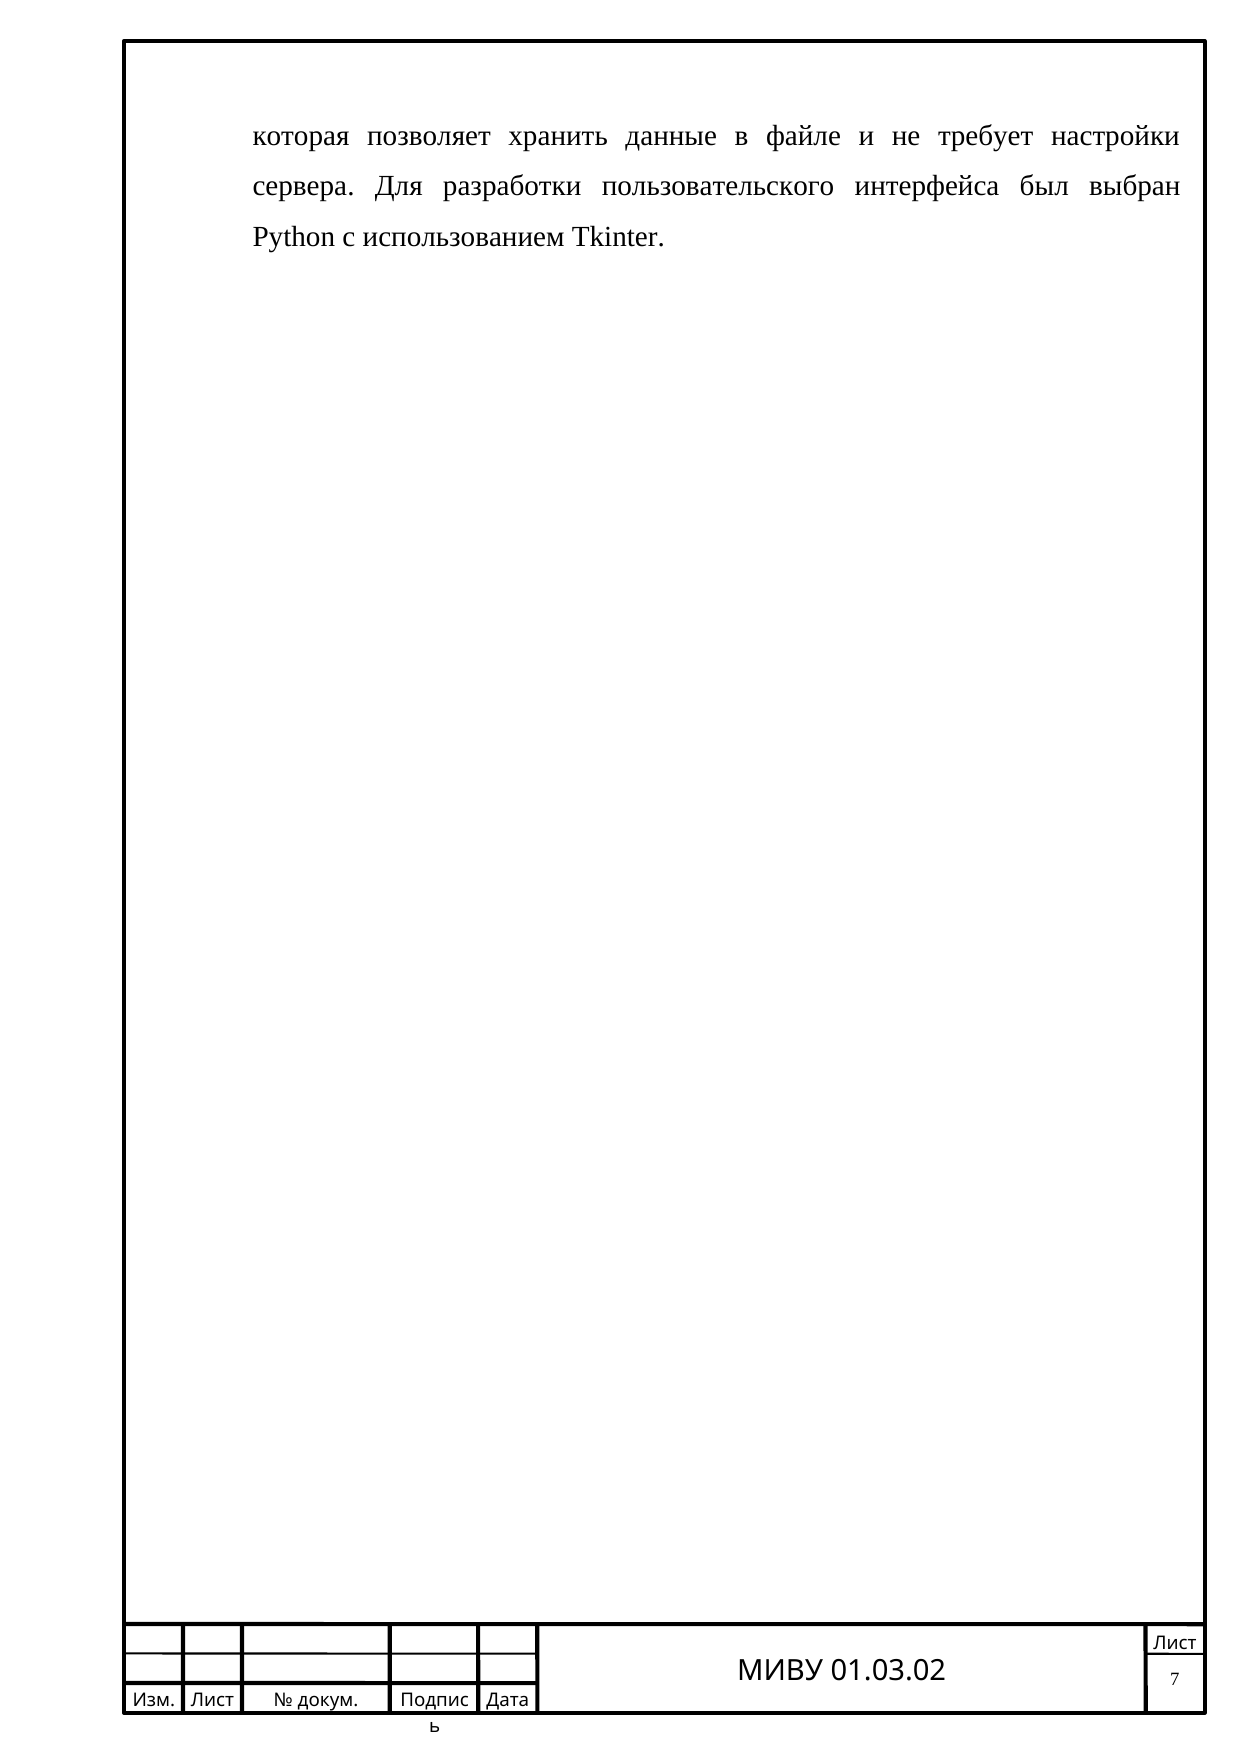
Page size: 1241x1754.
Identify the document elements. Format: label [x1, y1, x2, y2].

list [252, 118, 1181, 252]
